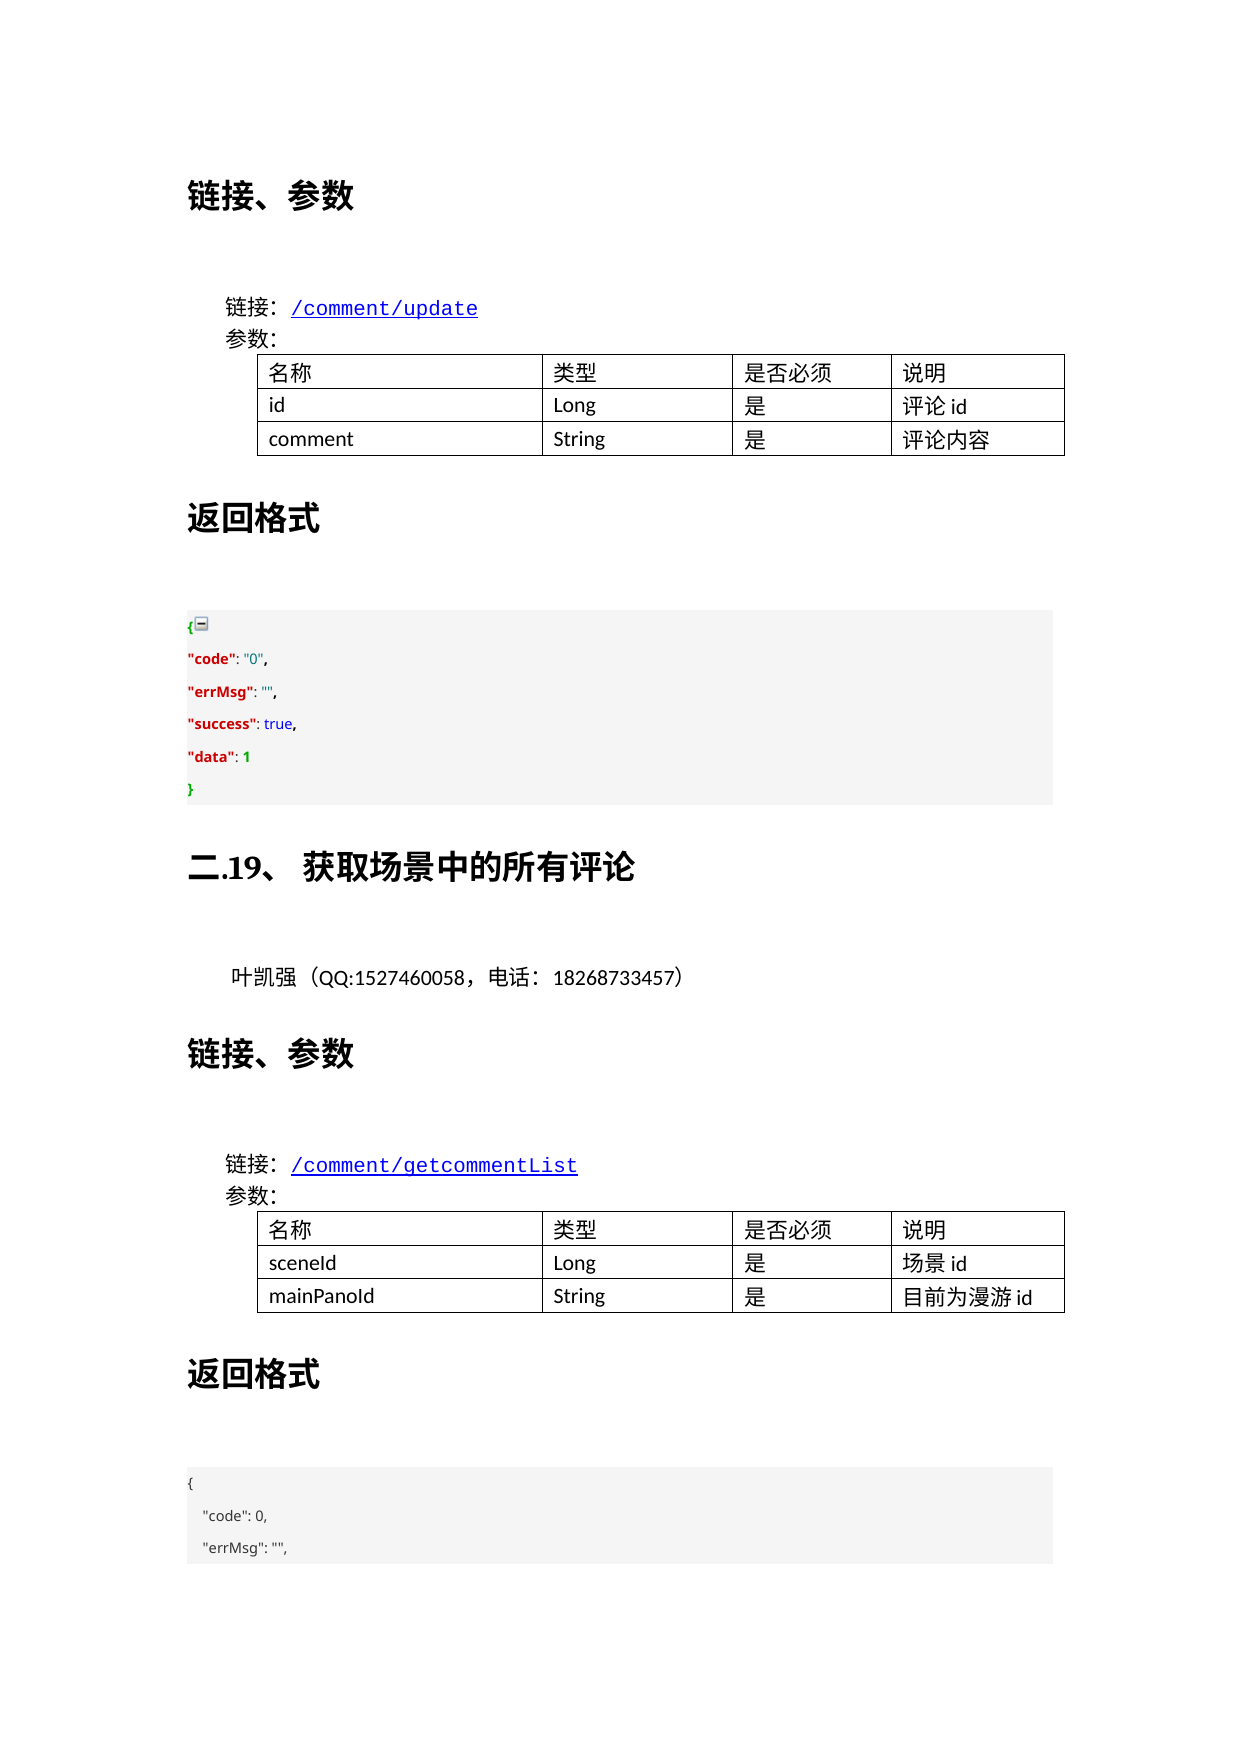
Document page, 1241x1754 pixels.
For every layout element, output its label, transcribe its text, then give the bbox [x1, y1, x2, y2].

table_header 说明 [892, 1212, 1064, 1245]
table_cell 是 [733, 1246, 891, 1278]
picture [193, 615, 237, 633]
table_header 是否必须 [733, 355, 891, 388]
table_cell 是 [733, 1279, 891, 1312]
table_header 类型 [543, 1212, 732, 1245]
table_cell 是 [733, 422, 891, 455]
table_header 名称 [258, 1212, 542, 1245]
table_cell 是 [733, 389, 891, 421]
text 链接：/comment/update [225, 289, 1053, 322]
text } [187, 773, 1053, 805]
text 叶凯强（QQ:1527460058，电话：18268733457） [231, 959, 1053, 992]
text "code": 0, [187, 1499, 1053, 1532]
table_cell mainPanoId [258, 1279, 542, 1312]
text "success": true, [187, 708, 1053, 740]
table_cell id [258, 389, 542, 421]
table_cell String [543, 1279, 732, 1312]
table_header 类型 [543, 355, 732, 388]
table_cell 评论内容 [892, 422, 1064, 455]
table_header 是否必须 [733, 1212, 891, 1245]
table_cell Long [543, 1246, 732, 1278]
text "code": "0", [187, 643, 1053, 675]
table_cell 场景id [892, 1246, 1064, 1278]
table_header 说明 [892, 355, 1064, 388]
text 参数： [187, 1179, 1053, 1211]
subtitle 链接、参数 [187, 1019, 1053, 1084]
table_header 名称 [258, 355, 542, 388]
table_cell 目前为漫游id [892, 1279, 1064, 1312]
table_cell comment [258, 422, 542, 455]
table_cell Long [543, 389, 732, 421]
table_cell sceneId [258, 1246, 542, 1278]
text 链接：/comment/getcommentList [225, 1146, 1053, 1179]
text "errMsg": "", [187, 1532, 1053, 1564]
table_cell 评论id [892, 389, 1064, 421]
subtitle 链接、参数 [187, 162, 1053, 227]
subtitle 返回格式 [187, 1340, 1053, 1405]
text 参数： [187, 322, 1053, 354]
table_cell String [543, 422, 732, 455]
text "errMsg": "", [187, 675, 1053, 708]
text { [187, 1467, 1053, 1499]
subtitle 获取场景中的所有评论 [187, 832, 1053, 897]
subtitle 返回格式 [187, 483, 1053, 548]
text "data": 1 [187, 740, 1053, 773]
text { [187, 610, 1053, 643]
